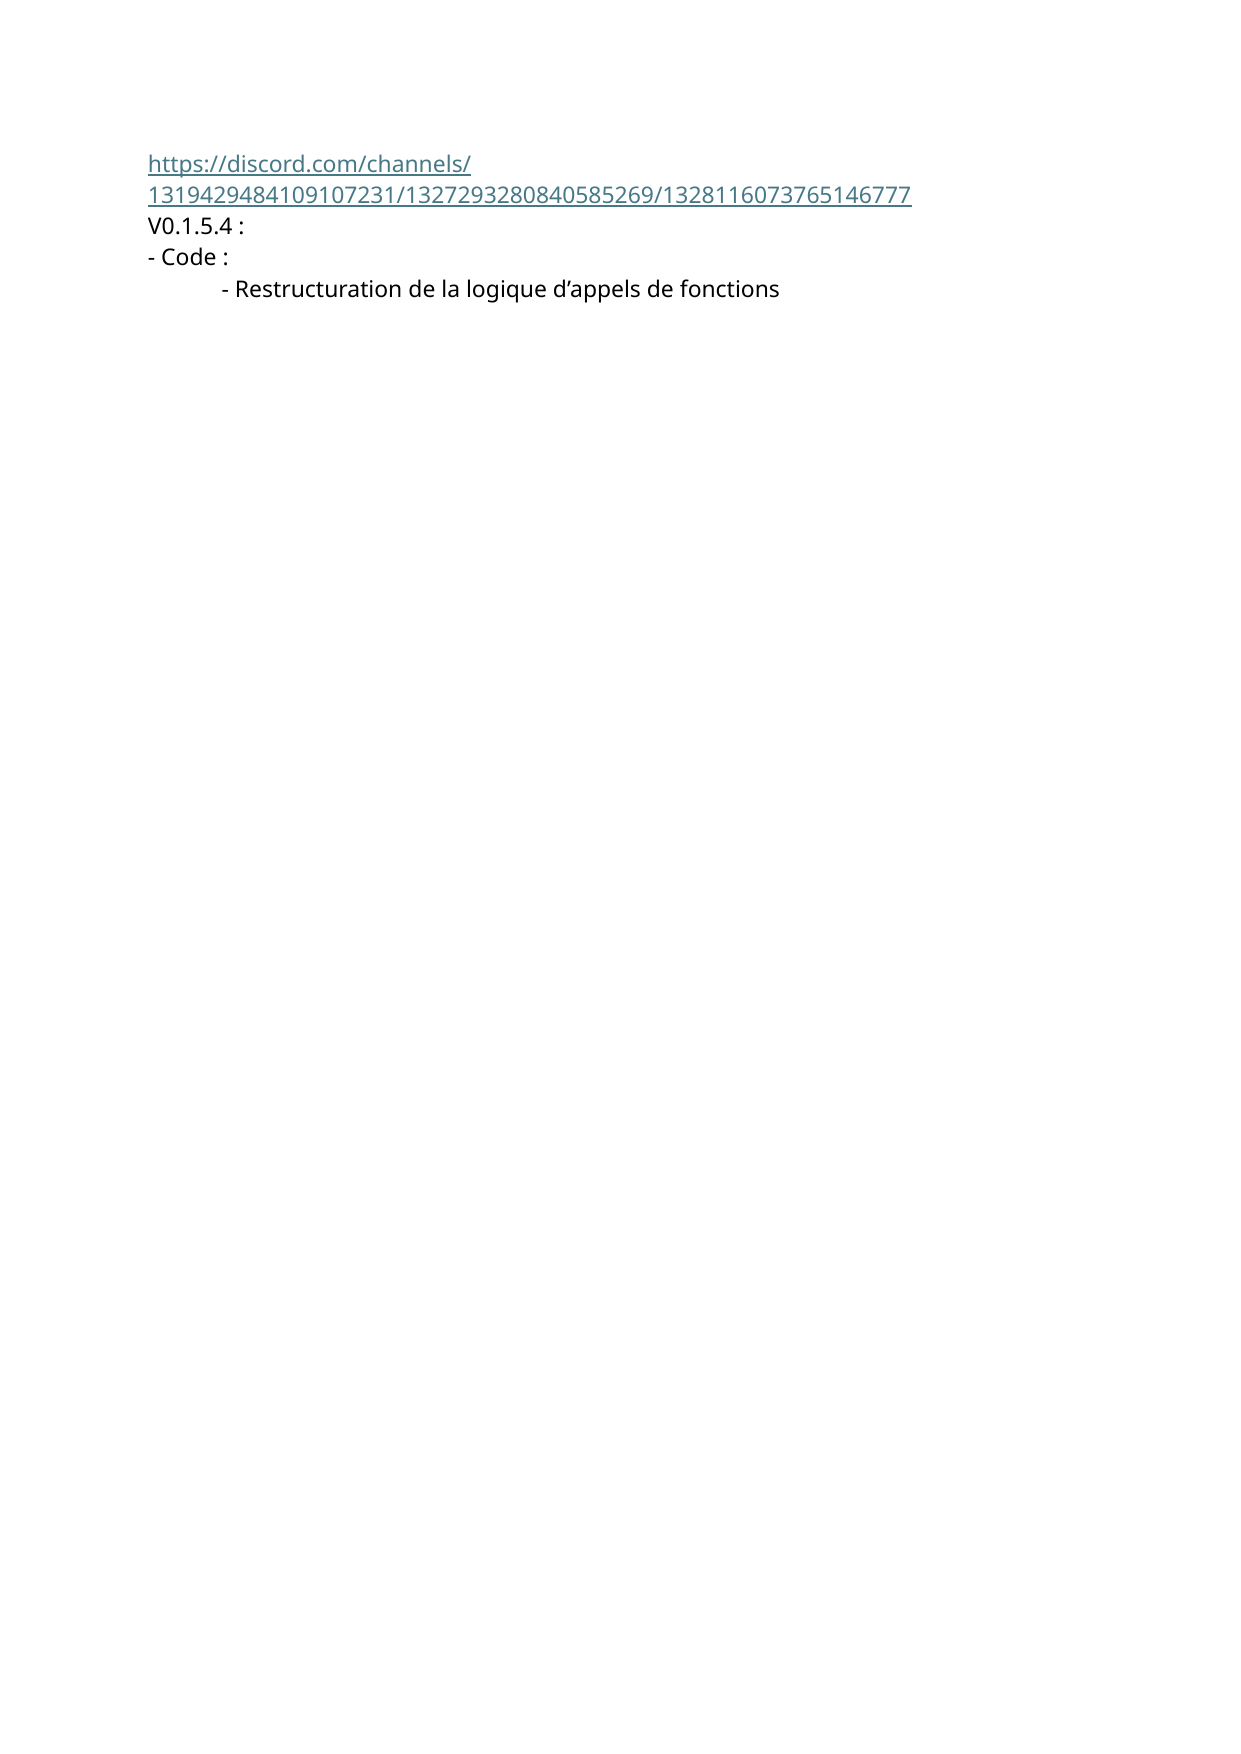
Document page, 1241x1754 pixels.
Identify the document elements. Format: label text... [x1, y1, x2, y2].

text - Code : [148, 241, 1093, 273]
text https://discord.com/channels/1319429484109107231/1327293280840585269/1328116073765146777 [148, 148, 1093, 210]
text V0.1.5.4 : [148, 210, 1093, 241]
text - Restructuration de la logique d’appels de fonctions [148, 273, 1093, 304]
